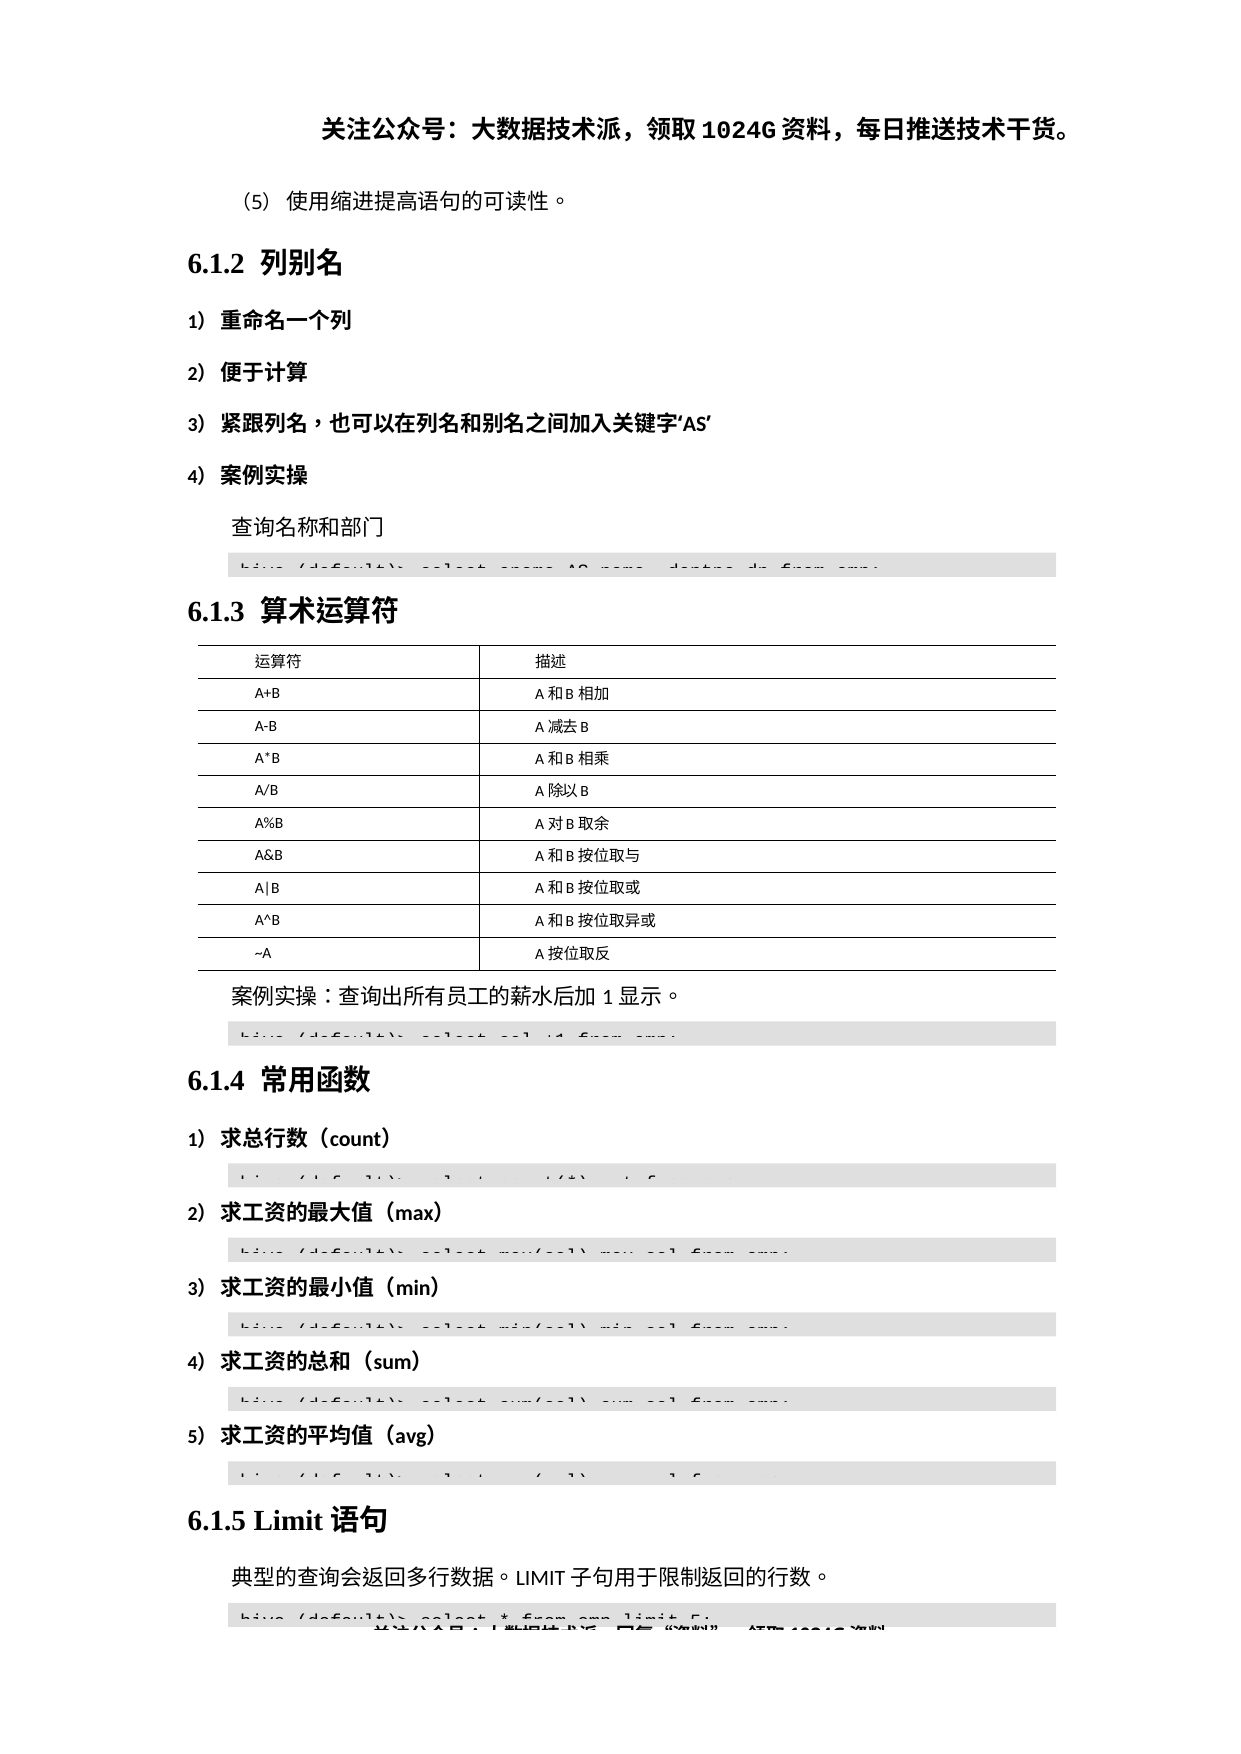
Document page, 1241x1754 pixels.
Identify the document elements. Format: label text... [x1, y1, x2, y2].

table_cell A 和 B 相乘 [480, 744, 1056, 775]
table_header 描述 [480, 646, 1056, 677]
table_cell A 对 B 取余 [480, 808, 1056, 839]
table_cell A 和 B 按位取异或 [480, 905, 1056, 937]
list 重命名一个列 [187, 305, 1107, 335]
table_cell A 和 B 按位取与 [480, 841, 1056, 872]
list 求工资的平均值（avg） [187, 1394, 1107, 1450]
table_header 运算符 [198, 646, 479, 677]
table_cell ~A [198, 938, 479, 969]
table_cell A/B [198, 776, 479, 807]
text 典型的查询会返回多行数据。LIMIT 子句用于限制返回的行数。 [231, 1562, 1107, 1592]
text 查询名称和部门 [231, 512, 1107, 542]
list 求总行数（count） [187, 1122, 1107, 1152]
table_cell A 减去 B [480, 711, 1056, 742]
table_cell A%B [198, 808, 479, 839]
list 案例实操 [187, 460, 1107, 490]
table_cell A 和 B 按位取或 [480, 873, 1056, 904]
list 求工资的最小值（min） [187, 1246, 1107, 1301]
table_cell A 和 B 相加 [480, 679, 1056, 710]
table_cell A 除以 B [480, 776, 1056, 807]
subtitle 列别名 [187, 242, 1107, 282]
table_cell A 按位取反 [480, 938, 1056, 969]
table_cell A+B [198, 679, 479, 710]
list 紧跟列名，也可以在列名和别名之间加入关键字‘AS’ [187, 408, 1107, 438]
list 便于计算 [187, 357, 1107, 386]
list 使用缩进提高语句的可读性。 [231, 186, 1107, 215]
list 求工资的最大值（max） [187, 1171, 1107, 1227]
subtitle 算术运算符 [187, 564, 1107, 630]
subtitle 常用函数 [187, 1033, 1107, 1099]
table_cell A^B [198, 905, 479, 937]
subtitle Limit 语句 [187, 1473, 1107, 1539]
table_cell A-B [198, 711, 479, 742]
table_cell A&B [198, 841, 479, 872]
table_cell A|B [198, 873, 479, 904]
list 求工资的总和（sum） [187, 1320, 1107, 1376]
table_cell A*B [198, 744, 479, 775]
text 案例实操：查询出所有员工的薪水后加 1 显示。 [231, 981, 1107, 1011]
